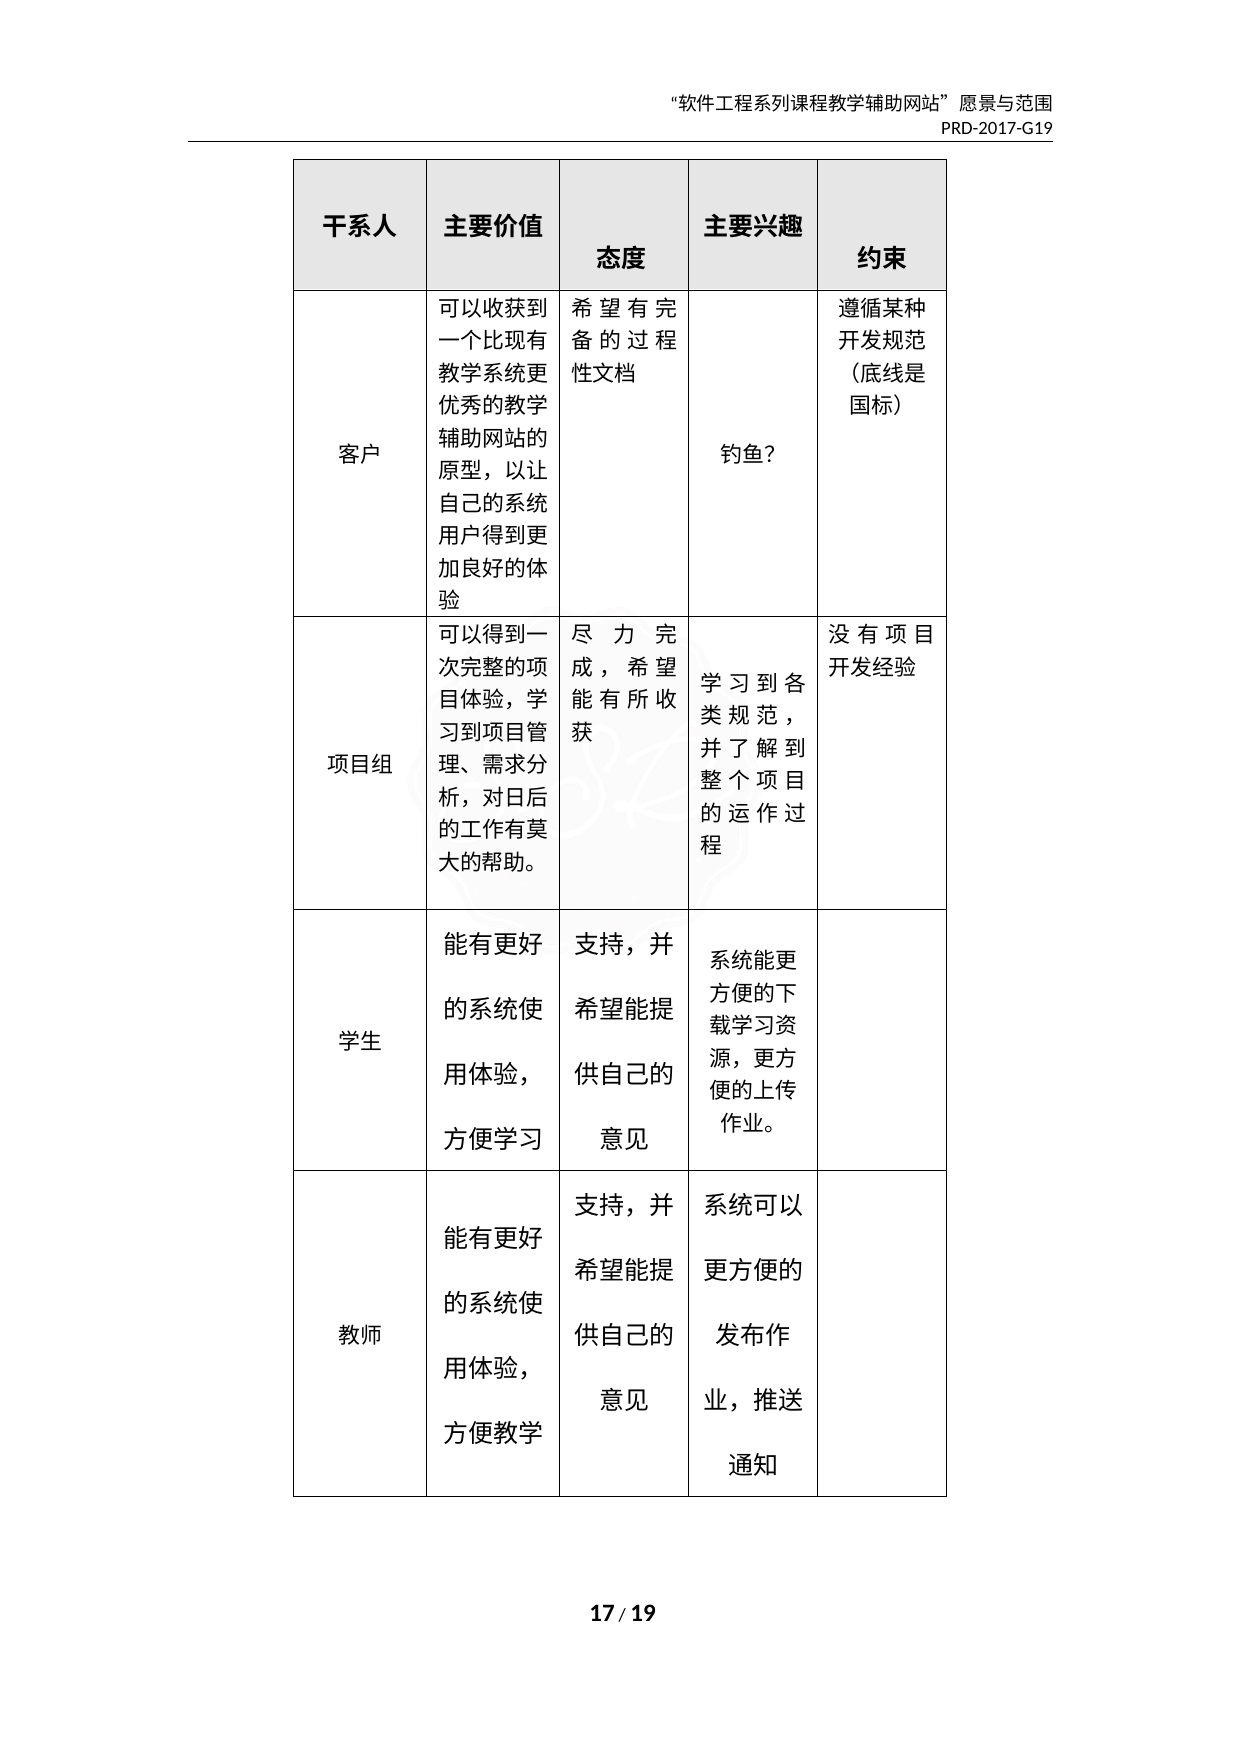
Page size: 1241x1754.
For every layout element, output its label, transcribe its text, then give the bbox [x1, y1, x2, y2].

table_header 约束 [818, 160, 946, 289]
table_cell 学生 [294, 910, 426, 1170]
table_cell 支持，并希望能提供自己的意见 [560, 1171, 688, 1496]
table_cell 没有项目开发经验 [818, 617, 946, 909]
table_header 主要价值 [427, 160, 559, 289]
table_cell 项目组 [294, 617, 426, 909]
table_cell 教师 [294, 1171, 426, 1496]
table_cell 遵循某种开发规范（底线是国标） [818, 291, 946, 616]
table_cell [818, 910, 946, 1170]
table_cell 支持，并希望能提供自己的意见 [560, 910, 688, 1170]
table_cell 能有更好的系统使用体验，方便教学 [427, 1171, 559, 1496]
table_cell 系统可以更方便的发布作业，推送通知 [689, 1171, 817, 1496]
table_header 主要兴趣 [689, 160, 817, 289]
table_cell 可以得到一次完整的项目体验，学习到项目管理、需求分析，对日后的工作有莫大的帮助。 [427, 617, 559, 909]
table_cell 能有更好的系统使用体验，方便学习 [427, 910, 559, 1170]
table_cell 可以收获到一个比现有教学系统更优秀的教学辅助网站的原型，以让自己的系统用户得到更加良好的体验 [427, 291, 559, 616]
table_cell 学习到各类规范，并了解到整个项目的运作过程 [689, 617, 817, 909]
table_header 干系人 [294, 160, 426, 289]
table_cell 尽力完成，希望能有所收获 [560, 617, 688, 909]
table_cell 钓鱼？ [689, 291, 817, 616]
table_cell 系统能更方便的下载学习资源，更方便的上传作业。 [689, 910, 817, 1170]
table_cell 希望有完备的过程性文档 [560, 291, 688, 616]
table_header 态度 [560, 160, 688, 289]
table_cell 客户 [294, 291, 426, 616]
table_cell [818, 1171, 946, 1496]
